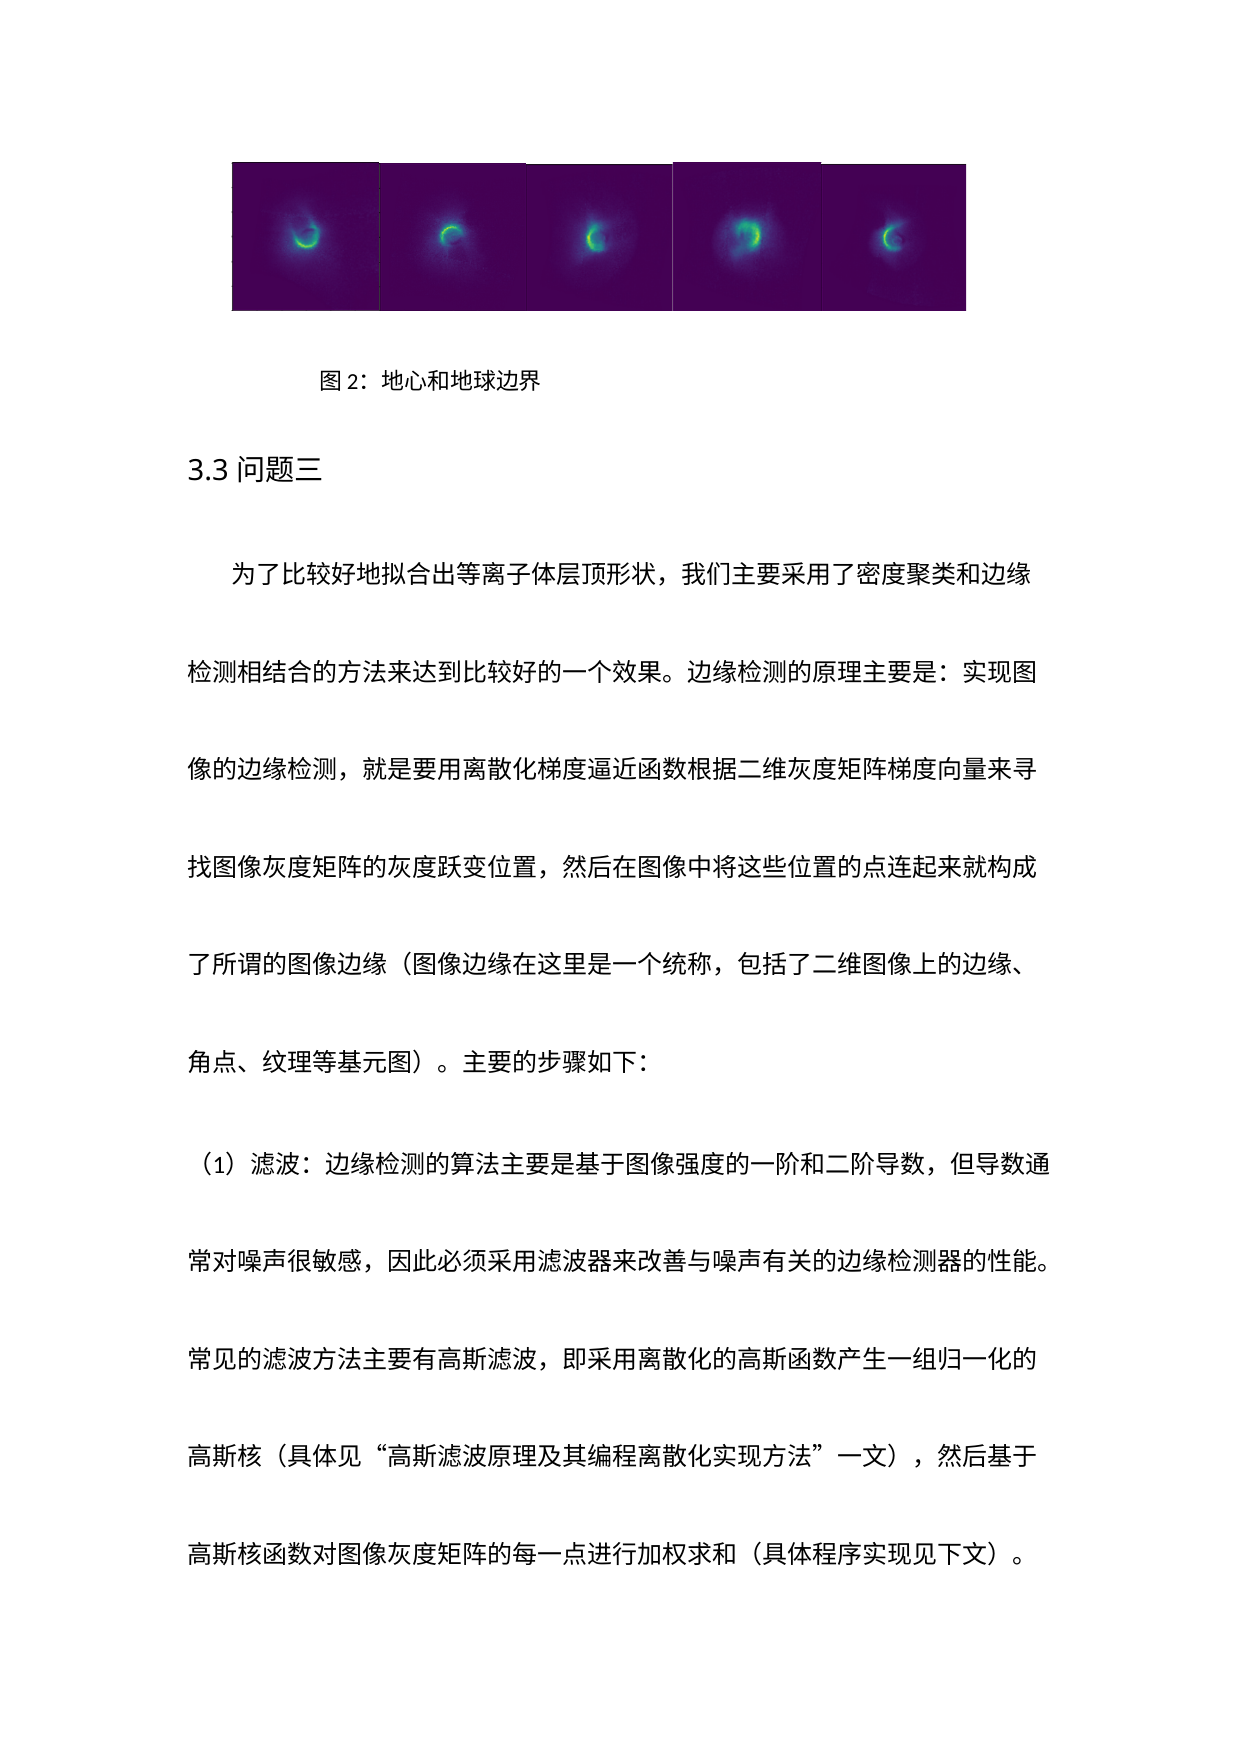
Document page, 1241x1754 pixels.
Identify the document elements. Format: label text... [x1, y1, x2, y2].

text 图2：地心和地球边界 [187, 347, 1053, 412]
text （1）滤波：边缘检测的算法主要是基于图像强度的一阶和二阶导数，但导数通常对噪声很敏感，因此必须采用滤波器来改善与噪声有关的边缘检测器的性能。常见的滤波方法主要有高斯滤波，即采用离散化的高斯函数产生一组归一化的高斯核（具体见“高斯滤波原理及其编程离散化实现方法”一文），然后基于高斯核函数对图像灰度矩阵的每一点进行加权求和（具体程序实现见下文）。 [187, 1130, 1053, 1585]
picture [231, 162, 967, 311]
text 3.3 问题三 [187, 435, 1053, 500]
text 为了比较好地拟合出等离子体层顶形状，我们主要采用了密度聚类和边缘检测相结合的方法来达到比较好的一个效果。边缘检测的原理主要是：实现图像的边缘检测，就是要用离散化梯度逼近函数根据二维灰度矩阵梯度向量来寻找图像灰度矩阵的灰度跃变位置，然后在图像中将这些位置的点连起来就构成了所谓的图像边缘（图像边缘在这里是一个统称，包括了二维图像上的边缘、角点、纹理等基元图）。主要的步骤如下： [187, 540, 1053, 1093]
